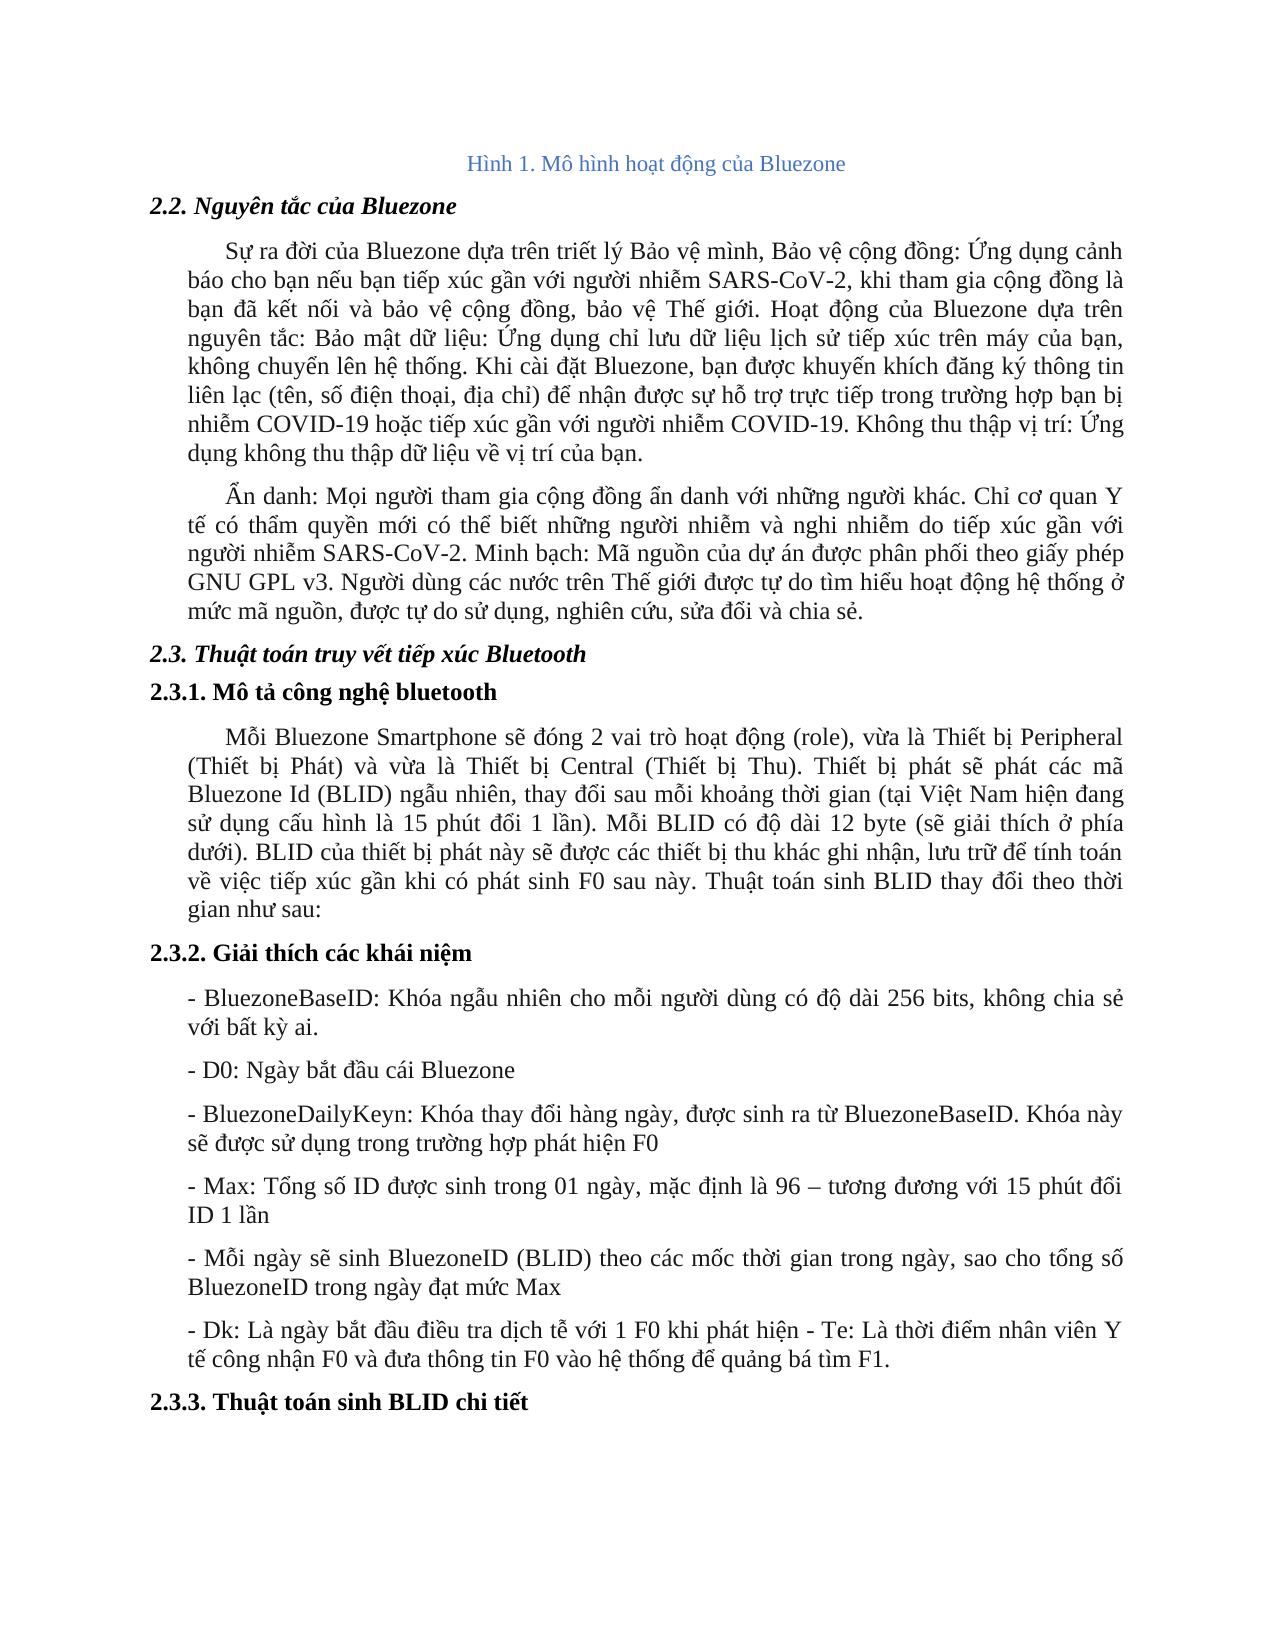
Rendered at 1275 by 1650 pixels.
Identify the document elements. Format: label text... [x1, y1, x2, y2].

text - Mỗi ngày sẽ sinh BluezoneID (BLID) theo các mốc thời gian trong ngày, sao cho tổng số BluezoneID trong ngày đạt mức Max [187, 1243, 1125, 1301]
text Sự ra đời của Bluezone dựa trên triết lý Bảo vệ mình, Bảo vệ cộng đồng: Ứng dụng cảnh báo cho bạn nếu bạn tiếp xúc gần với người nhiễm SARS-CoV-2, khi tham gia cộng đồng là bạn đã kết nối và bảo vệ cộng đồng, bảo vệ Thế giới. Hoạt động của Bluezone dựa trên nguyên tắc: Bảo mật dữ liệu: Ứng dụng chỉ lưu dữ liệu lịch sử tiếp xúc trên máy của bạn, không chuyển lên hệ thống. Khi cài đặt Bluezone, bạn được khuyến khích đăng ký thông tin liên lạc (tên, số điện thoại, địa chỉ) để nhận được sự hỗ trợ trực tiếp trong trường hợp bạn bị nhiễm COVID-19 hoặc tiếp xúc gần với người nhiễm COVID-19. Không thu thập vị trí: Ứng dụng không thu thập dữ liệu về vị trí của bạn. [187, 236, 1125, 466]
text - Dk: Là ngày bắt đầu điều tra dịch tễ với 1 F0 khi phát hiện - Te: Là thời điểm nhân viên Y tế công nhận F0 và đưa thông tin F0 vào hệ thống để quảng bá tìm F1. [187, 1315, 1125, 1373]
text - BluezoneDailyKeyn: Khóa thay đổi hàng ngày, được sinh ra từ BluezoneBaseID. Khóa này sẽ được sử dụng trong trường hợp phát hiện F0 [187, 1099, 1125, 1156]
text Hình 1. Mô hình hoạt động của Bluezone [187, 150, 1125, 176]
subtitle 2.3.1. Mô tả công nghệ bluetooth [150, 677, 1125, 705]
text - BluezoneBaseID: Khóa ngẫu nhiên cho mỗi người dùng có độ dài 256 bits, không chia sẻ với bất kỳ ai. [187, 983, 1125, 1041]
subtitle 2.2. Nguyên tắc của Bluezone [150, 191, 1125, 220]
text - Max: Tổng số ID được sinh trong 01 ngày, mặc định là 96 – tương đương với 15 phút đổi ID 1 lần [187, 1171, 1125, 1228]
text - D0: Ngày bắt đầu cái Bluezone [187, 1056, 1125, 1084]
text Mỗi Bluezone Smartphone sẽ đóng 2 vai trò hoạt động (role), vừa là Thiết bị Peripheral (Thiết bị Phát) và vừa là Thiết bị Central (Thiết bị Thu). Thiết bị phát sẽ phát các mã Bluezone Id (BLID) ngẫu nhiên, thay đổi sau mỗi khoảng thời gian (tại Việt Nam hiện đang sử dụng cấu hình là 15 phút đổi 1 lần). Mỗi BLID có độ dài 12 byte (sẽ giải thích ở phía dưới). BLID của thiết bị phát này sẽ được các thiết bị thu khác ghi nhận, lưu trữ để tính toán về việc tiếp xúc gần khi có phát sinh F0 sau này. Thuật toán sinh BLID thay đổi theo thời gian như sau: [187, 722, 1125, 923]
subtitle 2.3. Thuật toán truy vết tiếp xúc Bluetooth [150, 639, 1125, 668]
text Ẩn danh: Mọi người tham gia cộng đồng ẩn danh với những người khác. Chỉ cơ quan Y tế có thẩm quyền mới có thể biết những người nhiễm và nghi nhiễm do tiếp xúc gần với người nhiễm SARS-CoV-2. Minh bạch: Mã nguồn của dự án được phân phối theo giấy phép GNU GPL v3. Người dùng các nước trên Thế giới được tự do tìm hiểu hoạt động hệ thống ở mức mã nguồn, được tự do sử dụng, nghiên cứu, sửa đổi và chia sẻ. [187, 481, 1125, 625]
subtitle 2.3.2. Giải thích các khái niệm [150, 938, 1125, 967]
subtitle 2.3.3. Thuật toán sinh BLID chi tiết [150, 1387, 1125, 1416]
